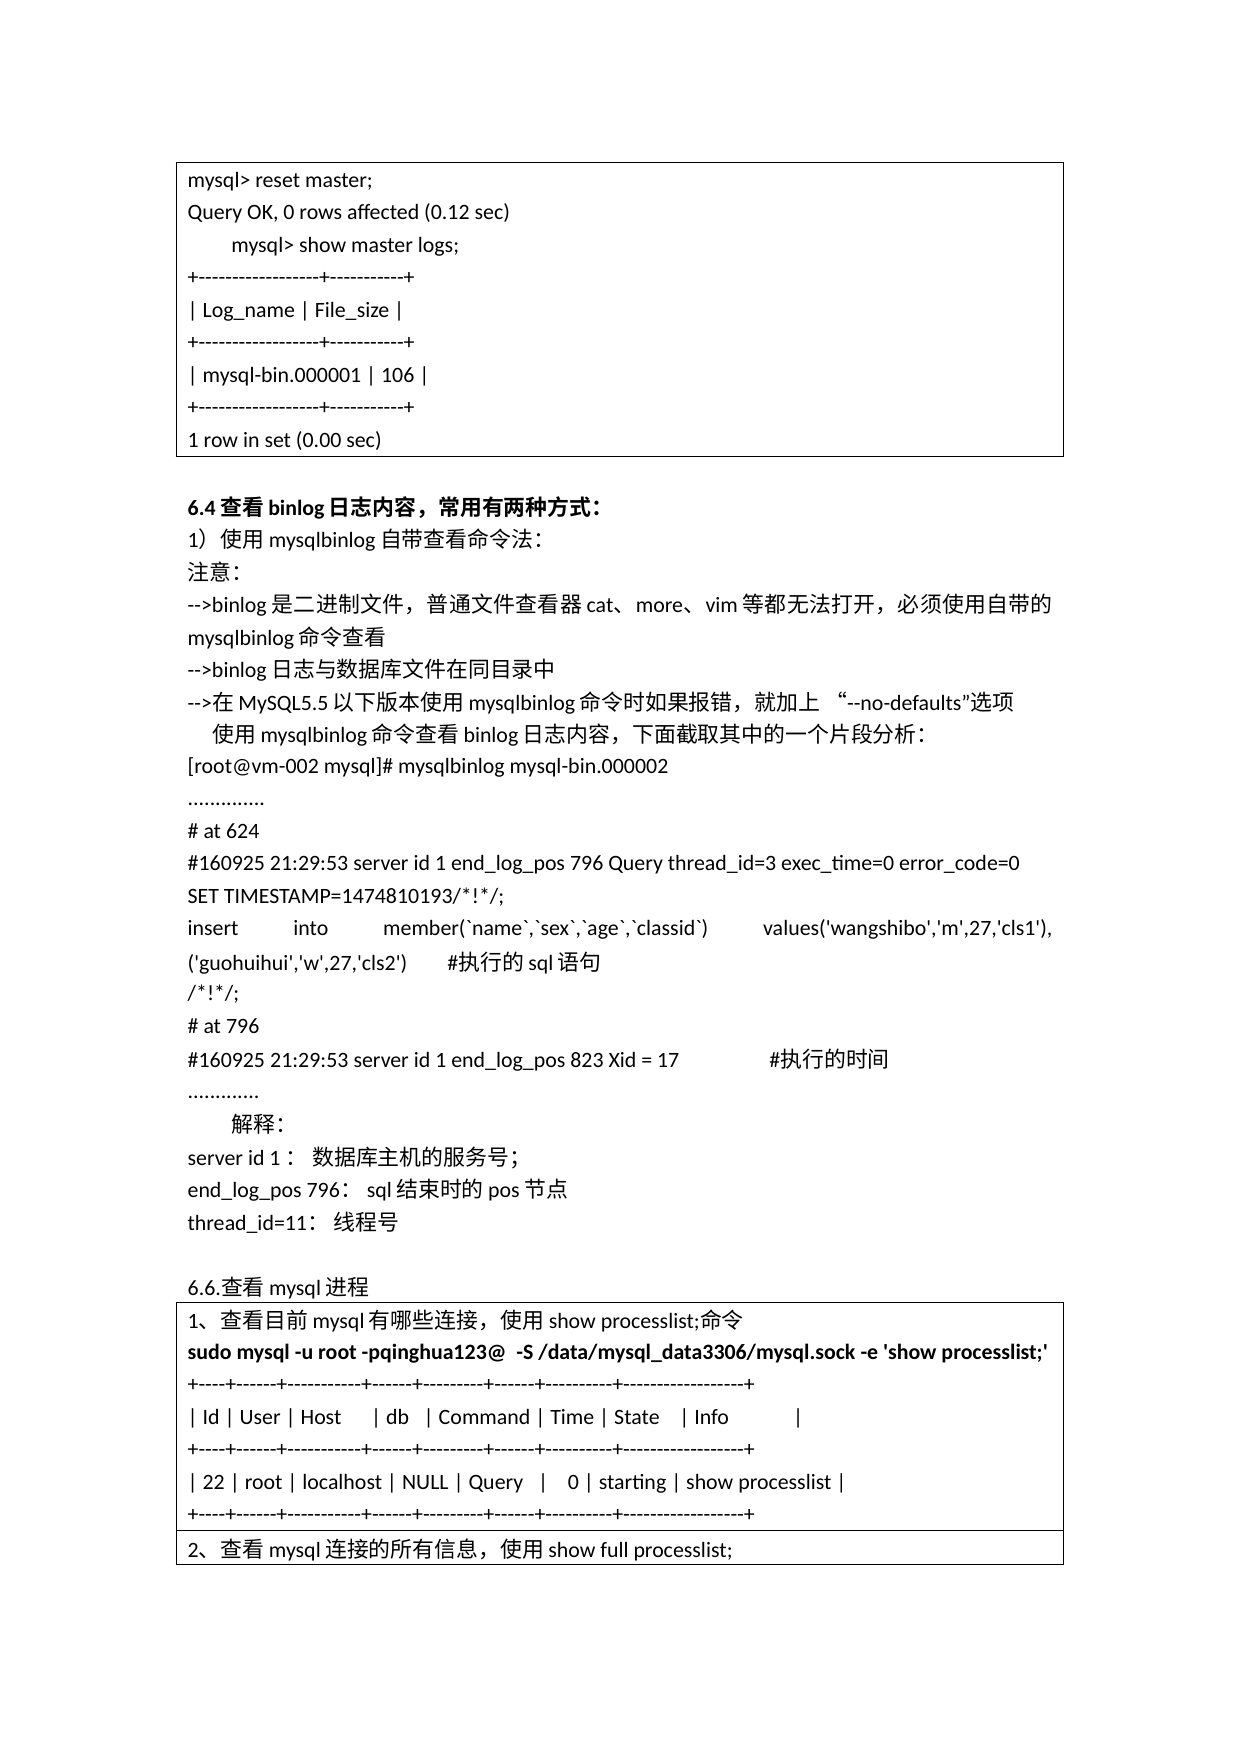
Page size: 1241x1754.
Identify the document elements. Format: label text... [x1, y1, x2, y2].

table_header 查看目前mysql有哪些连接，使用 show processlist;命令 sudo mysql -u root -pqinghua123@ -S /data/mysql_data3306/mysql.sock -e 'show processlist;' +----+------+-----------+------+---------+------+----------+------------------+ | Id | User | Host | db | Command | Time | State | Info | +----+------+-----------+------+---------+------+----------+------------------+ | 22 | root | localhost | NULL | Query | 0 | starting | show processlist | +----+------+-----------+------+---------+------+----------+------------------+ [177, 1303, 1063, 1530]
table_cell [177, 1531, 1063, 1564]
text 6.4查看binlog日志内容，常用有两种方式： 1）使用mysqlbinlog自带查看命令法： 注意： -->binlog是二进制文件，普通文件查看器cat、more、vim等都无法打开，必须使用自带的mysqlbinlog命令查看 -->binlog日志与数据库文件在同目录中 -->在MySQL5.5以下版本使用mysqlbinlog命令时如果报错，就加上 “--no-defaults”选项 [187, 489, 1053, 717]
text 6.6.查看mysql进程 [187, 1269, 1053, 1302]
text 解释： server id 1 ： 数据库主机的服务号； end_log_pos 796： sql结束时的pos节点 thread_id=11： 线程号 [187, 1107, 1053, 1237]
table_header mysql> reset master; Query OK, 0 rows affected (0.12 sec) mysql> show master logs; +------------------+-----------+ | Log_name | File_size | +------------------+-----------+ | mysql-bin.000001 | 106 | +------------------+-----------+ 1 row in set (0.00 sec) [177, 163, 1063, 456]
text 使用mysqlbinlog命令查看binlog日志内容，下面截取其中的一个片段分析： [root@vm-002 mysql]# mysqlbinlog mysql-bin.000002 .............. # at 624 #160925 21:29:53 server id 1 end_log_pos 796 Query thread_id=3 exec_time=0 error_code=0 SET TIMESTAMP=1474810193/*!*/; insert into member(`name`,`sex`,`age`,`classid`) values('wangshibo','m',27,'cls1'),('guohuihui','w',27,'cls2') #执行的sql语句 /*!*/; # at 796 #160925 21:29:53 server id 1 end_log_pos 823 Xid = 17 #执行的时间 ............. [187, 717, 1053, 1107]
